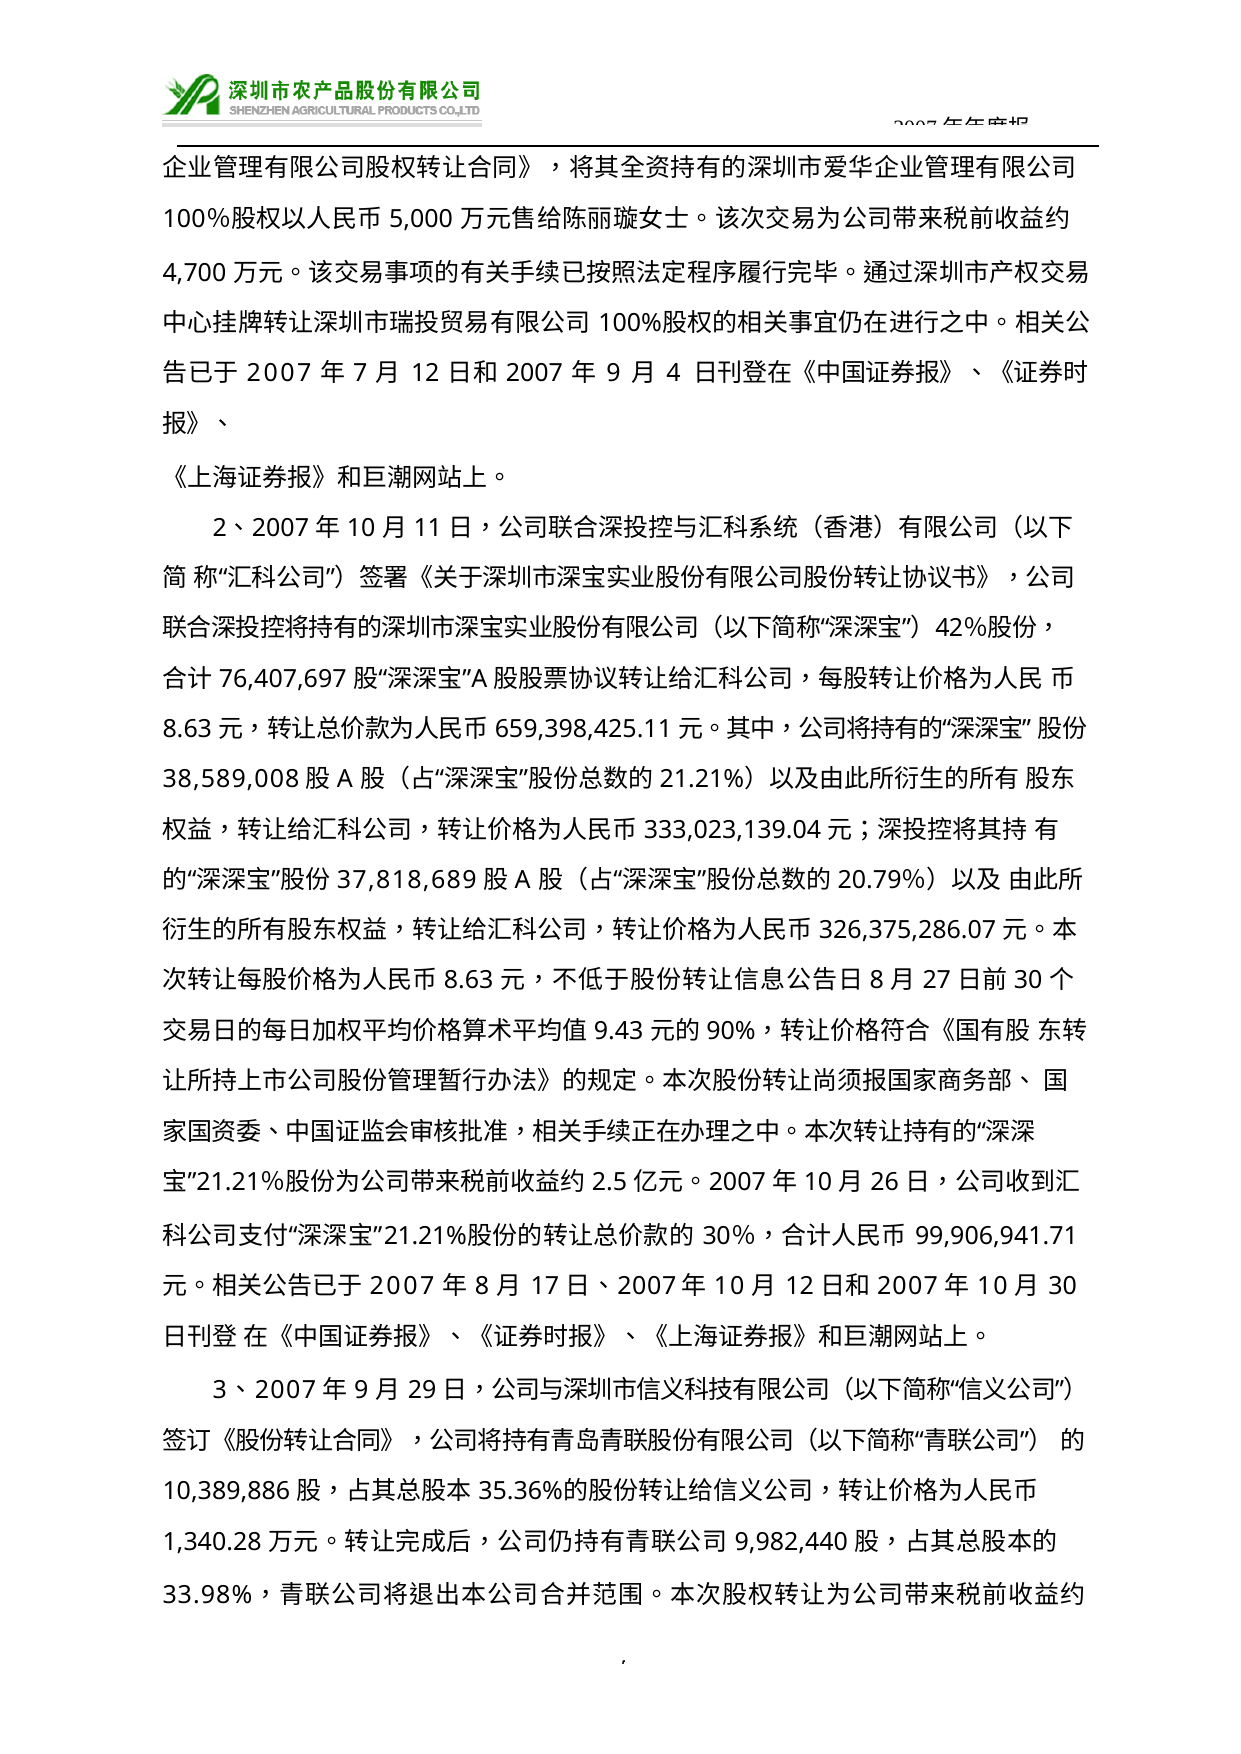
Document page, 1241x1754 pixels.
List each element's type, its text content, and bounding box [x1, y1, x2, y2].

text 4,700 万元。该交易事项的有关手续已按照法定程序履行完毕。通过深圳市产权交易 中心挂牌转让深圳市瑞投贸易有限公司 100%股权的相关事宜仍在进行之中。相关公 告已于 2007年7月 12 日和 2007 年9月4 日刊登在《中国证券报》、《证券时报》、 [162, 254, 1091, 439]
text 3、2007年9月 29 日，公司与深圳市信义科技有限公司（以下简称“信义公司”） 签订《股份转让合同》，公司将持有青岛青联股份有限公司（以下简称“青联公司”） 的 10,389,886 股，占其总股本 35.36%的股份转让给信义公司，转让价格为人民币 1,340.28 万元。转让完成后，公司仍持有青联公司 9,982,440 股，占其总股本的 [162, 1372, 1092, 1557]
text 科公司支付“深深宝”21.21%股份的转让总价款的 30％，合计人民币 99,906,941.71 元。相关公告已于 2007年8月 17 日、2007年 10月 12 日和 2007年 10月 30 日刊登 在《中国证券报》、《证券时报》、《上海证券报》和巨潮网站上。 [162, 1217, 1078, 1352]
text 2、2007 年 10 月 11 日，公司联合深投控与汇科系统（香港）有限公司（以下简 称“汇科公司”）签署《关于深圳市深宝实业股份有限公司股份转让协议书》，公司 联合深投控将持有的深圳市深宝实业股份有限公司（以下简称“深深宝”）42％股份， 合计 76,407,697 股“深深宝”A 股股票协议转让给汇科公司，每股转让价格为人民 币 8.63 元，转让总价款为人民币 659,398,425.11 元。其中，公司将持有的“深深宝” 股份 38,589,008股A 股（占“深深宝”股份总数的 21.21%）以及由此所衍生的所有 股东权益，转让给汇科公司，转让价格为人民币 333,023,139.04 元；深投控将其持 有的“深深宝”股份 37,818,689股A 股（占“深深宝”股份总数的 20.79％）以及 由此所衍生的所有股东权益，转让给汇科公司，转让价格为人民币 326,375,286.07 元。本次转让每股价格为人民币 8.63 元，不低于股份转让信息公告日8月 27 日前 30 个交易日的每日加权平均价格算术平均值 9.43 元的 90%，转让价格符合《国有股 东转让所持上市公司股份管理暂行办法》的规定。本次股份转让尚须报国家商务部、 国家国资委、中国证监会审核批准，相关手续正在办理之中。本次转让持有的“深深 宝”21.21％股份为公司带来税前收益约 2.5 亿元。2007 年 10 月 26 日，公司收到汇 [162, 509, 1092, 1197]
text 企业管理有限公司股权转让合同》，将其全资持有的深圳市爱华企业管理有限公司 100％股权以人民币 5,000 万元售给陈丽璇女士。该次交易为公司带来税前收益约 [162, 150, 1078, 234]
text 《上海证券报》和巨潮网站上。 [162, 459, 1103, 493]
text 33.98%，青联公司将退出本公司合并范围。本次股权转让为公司带来税前收益约 [162, 1577, 1103, 1611]
picture [162, 72, 482, 127]
